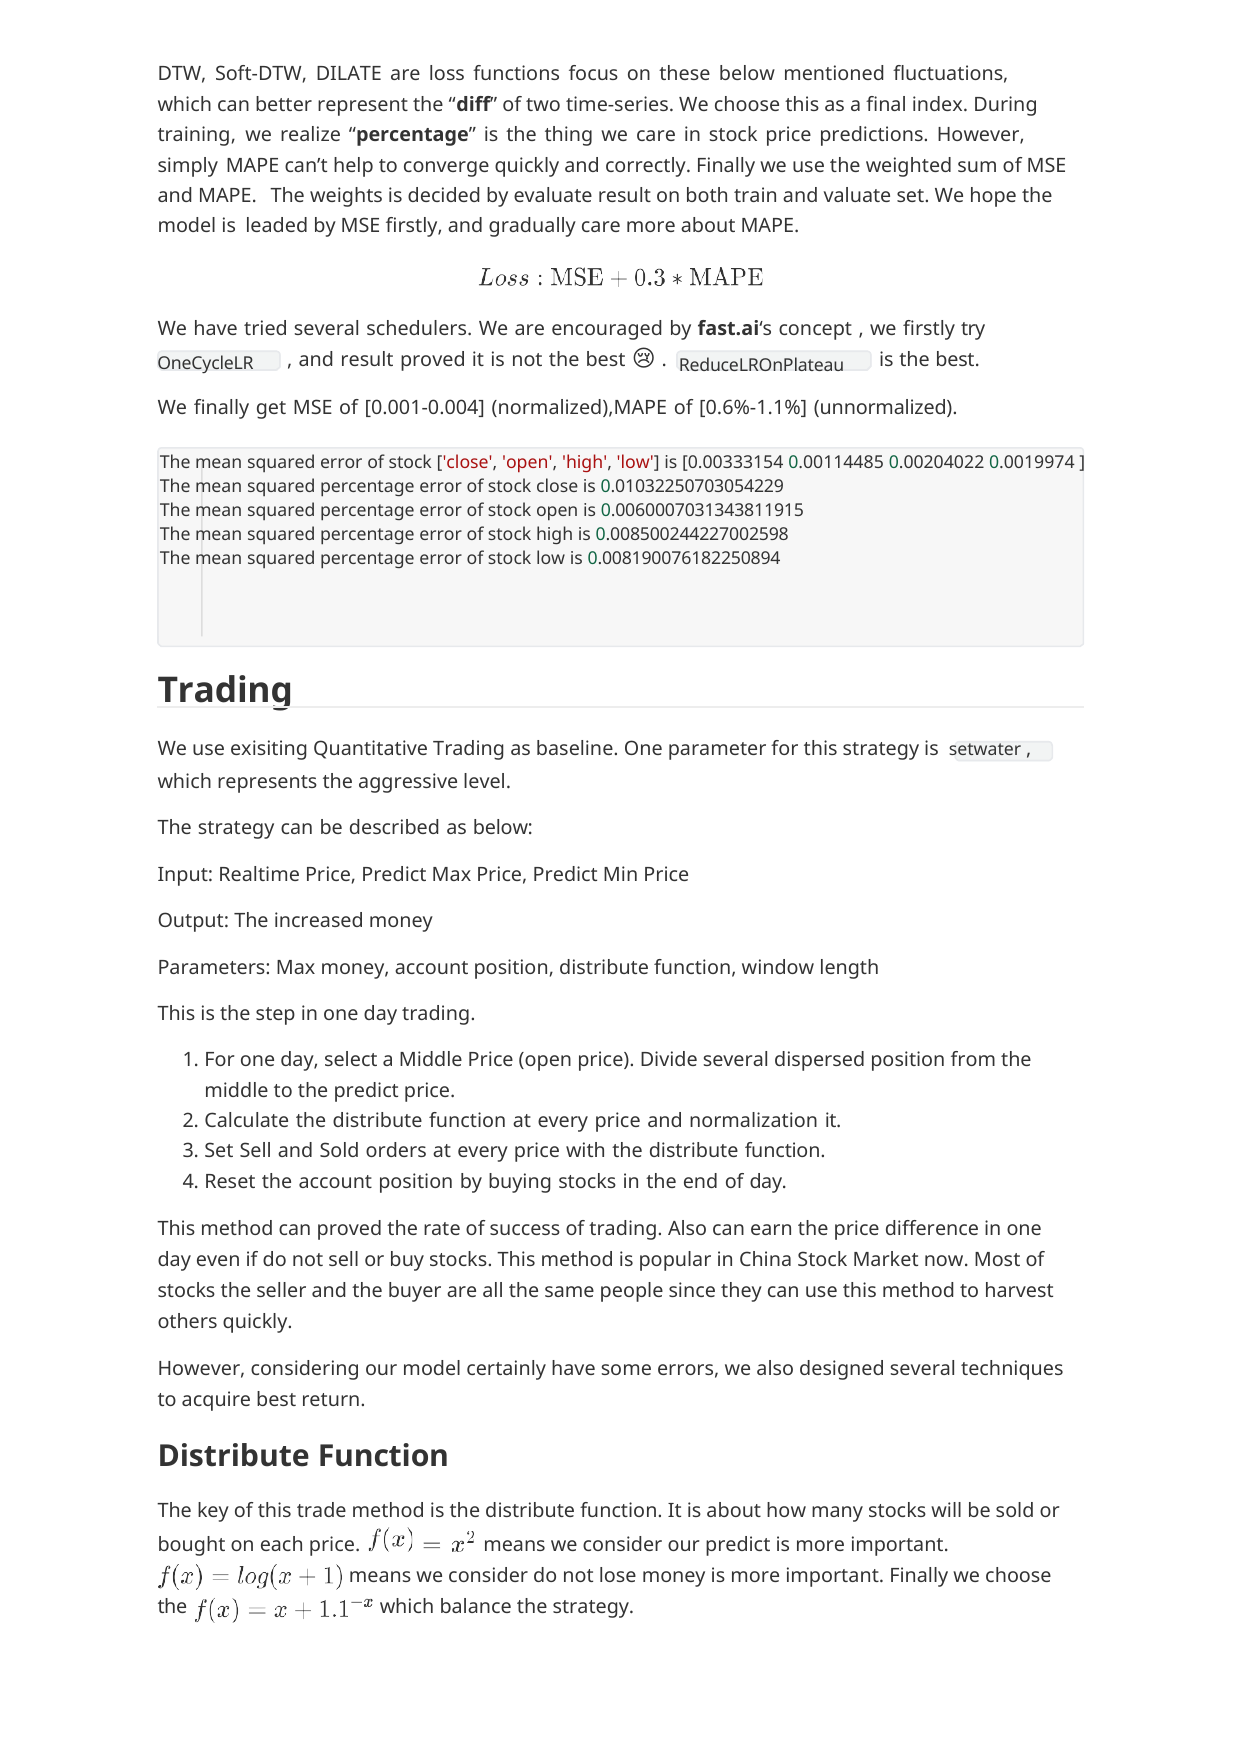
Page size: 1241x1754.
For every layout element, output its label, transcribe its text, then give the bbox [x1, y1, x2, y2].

text DTW, Soft-DTW, DILATE are loss functions focus on these below mentioned fluctuations, which can better represent the “diff” of two time-series. We choose this as a final index. During training, we realize “percentage” is the thing we care in stock price predictions. However, simply MAPE can’t help to converge quickly and correctly. Finally we use the weighted sum of MSE and MAPE. The weights is decided by evaluate result on both train and valuate set. We hope the model is leaded by MSE firstly, and gradually care more about MAPE. [157, 60, 1070, 239]
picture [368, 1527, 413, 1552]
list Reset the account position by buying stocks in the end of day. [182, 1168, 1096, 1195]
text Parameters: Max money, account position, distribute function, window length This is the step in one day trading. [157, 953, 908, 1026]
text We have tried several schedulers. We are encouraged by fast.ai‘s concept , we firstly try [157, 314, 1096, 341]
text We use exisiting Quantitative Trading as baseline. One parameter for this strategy is setwater , which represents the aggressive level. [157, 734, 1070, 794]
text The key of this trade method is the distribute function. It is about how many stocks will be sold or bought on each price. means we consider our predict is more important. [157, 1496, 1096, 1558]
text , and result proved it is not the best 😢 . is the best. [170, 341, 1096, 373]
picture [158, 1619, 348, 1623]
text Input: Realtime Price, Predict Max Price, Predict Min Price Output: The increased money [157, 860, 754, 933]
picture [452, 1531, 474, 1552]
subtitle Trading [157, 665, 1096, 713]
text Distribute Function [157, 1434, 1096, 1475]
text We finally get MSE of [0.001-0.004] (normalized),MAPE of [0.6%-1.1%] (unnormalized). [157, 393, 1096, 421]
list Set Sell and Sold orders at every price with the distribute function. [182, 1136, 1096, 1163]
text means we consider do not lose money is more important. Finally we choose the which balance the strategy. [157, 1562, 1055, 1619]
picture [478, 267, 763, 287]
list Calculate the distribute function at every price and normalization it. [182, 1107, 1096, 1134]
text The strategy can be described as below: [157, 813, 1096, 840]
list For one day, select a Middle Price (open price). Divide several dispersed position from the middle to the predict price. [182, 1045, 1049, 1103]
text This method can proved the rate of success of trading. Also can earn the price difference in one day even if do not sell or buy stocks. This method is popular in China Stock Market now. Most of stocks the seller and the buyer are all the same people since they can use this method to harvest others quickly. [157, 1214, 1068, 1334]
text However, considering our model certainly have some errors, we also designed several techniques to acquire best return. [157, 1354, 1070, 1412]
